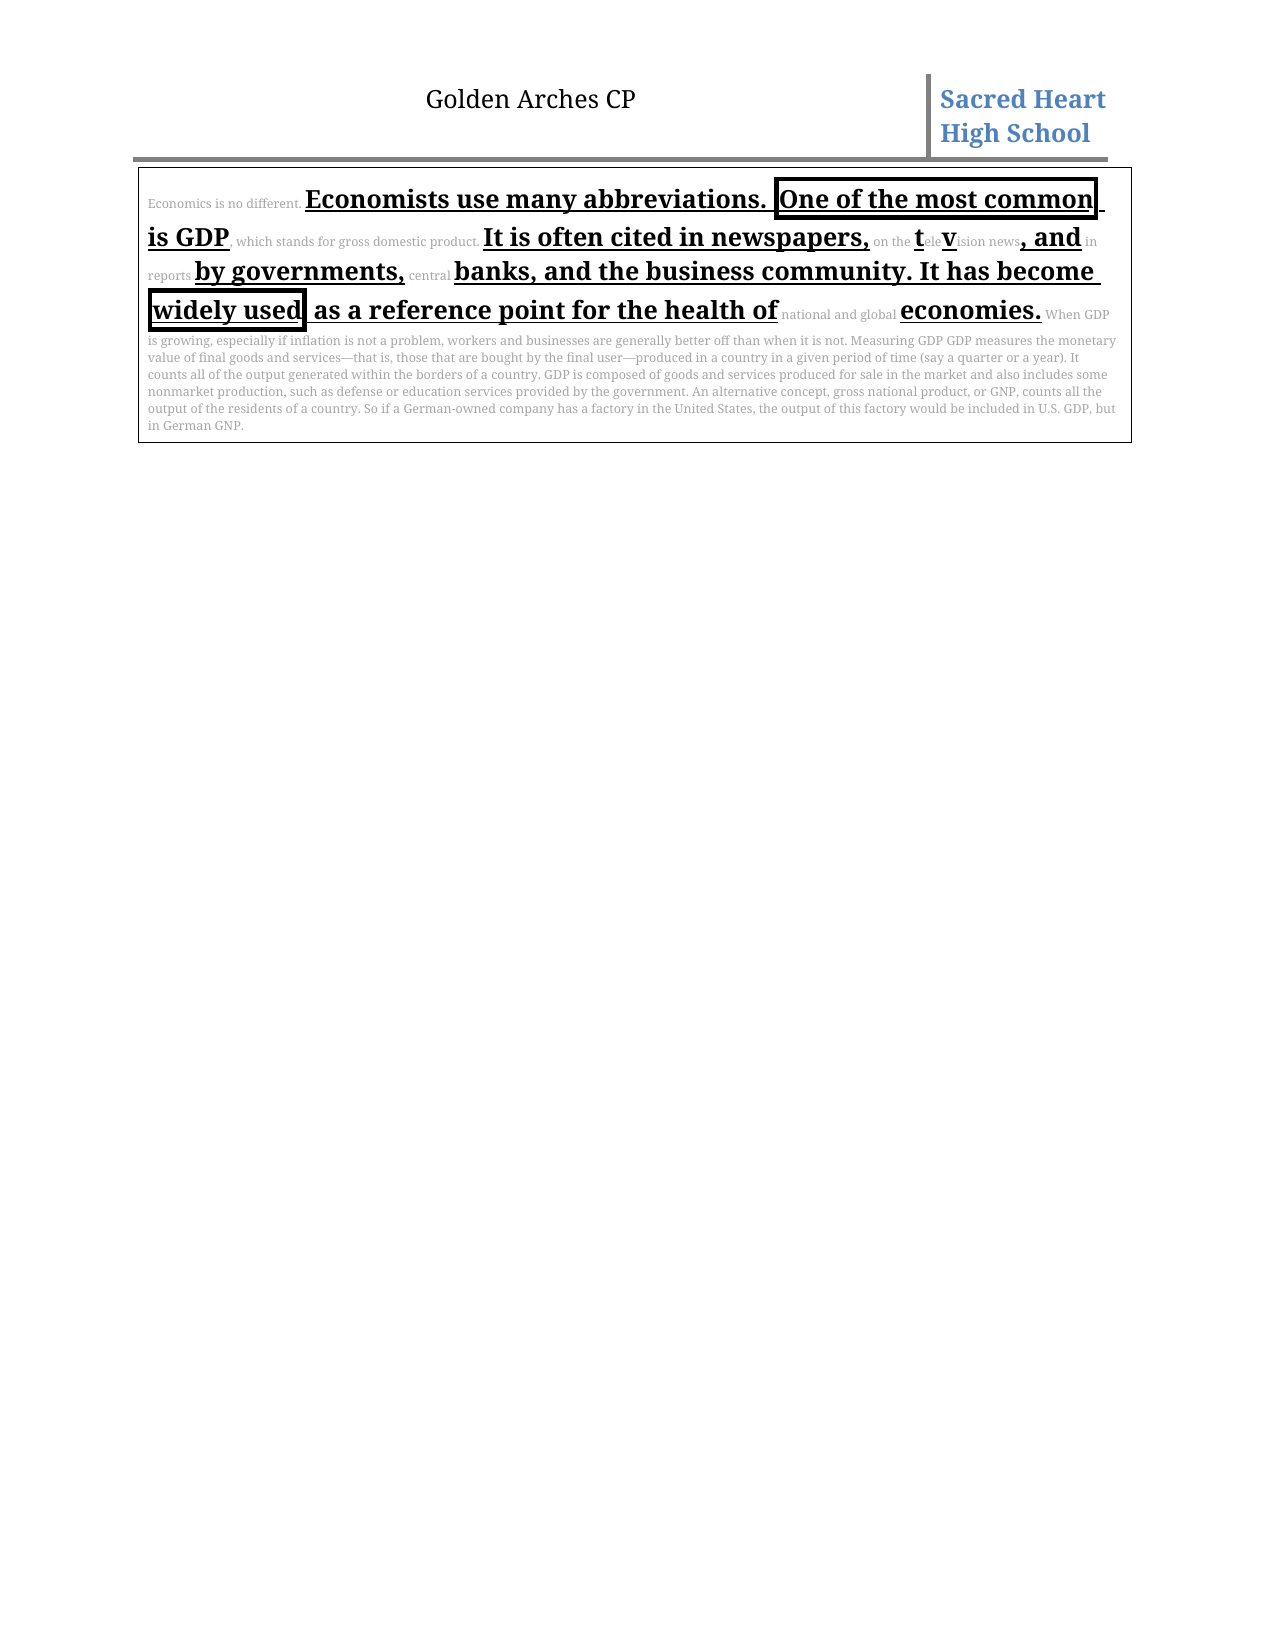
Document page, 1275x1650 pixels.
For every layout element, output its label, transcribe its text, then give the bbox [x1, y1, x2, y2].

text Economics is no different. Economists use many abbreviations. One of the most common is GDP, which stands for gross domestic product. It is often cited in newspapers, on the television news, and in reports by governments, central banks, and the business community. It has become widely used as a reference point for the health of national and global economies. When GDP is growing, especially if inflation is not a problem, workers and businesses are generally better off than when it is not. Measuring GDP GDP measures the monetary value of final goods and services—that is, those that are bought by the final user—produced in a country in a given period of time (say a quarter or a year). It counts all of the output generated within the borders of a country. GDP is composed of goods and services produced for sale in the market and also includes some nonmarket production, such as defense or education services provided by the government. An alternative concept, gross national product, or GNP, counts all the output of the residents of a country. So if a German-owned company has a factory in the United States, the output of this factory would be included in U.S. GDP, but in German GNP. [139, 168, 1131, 442]
